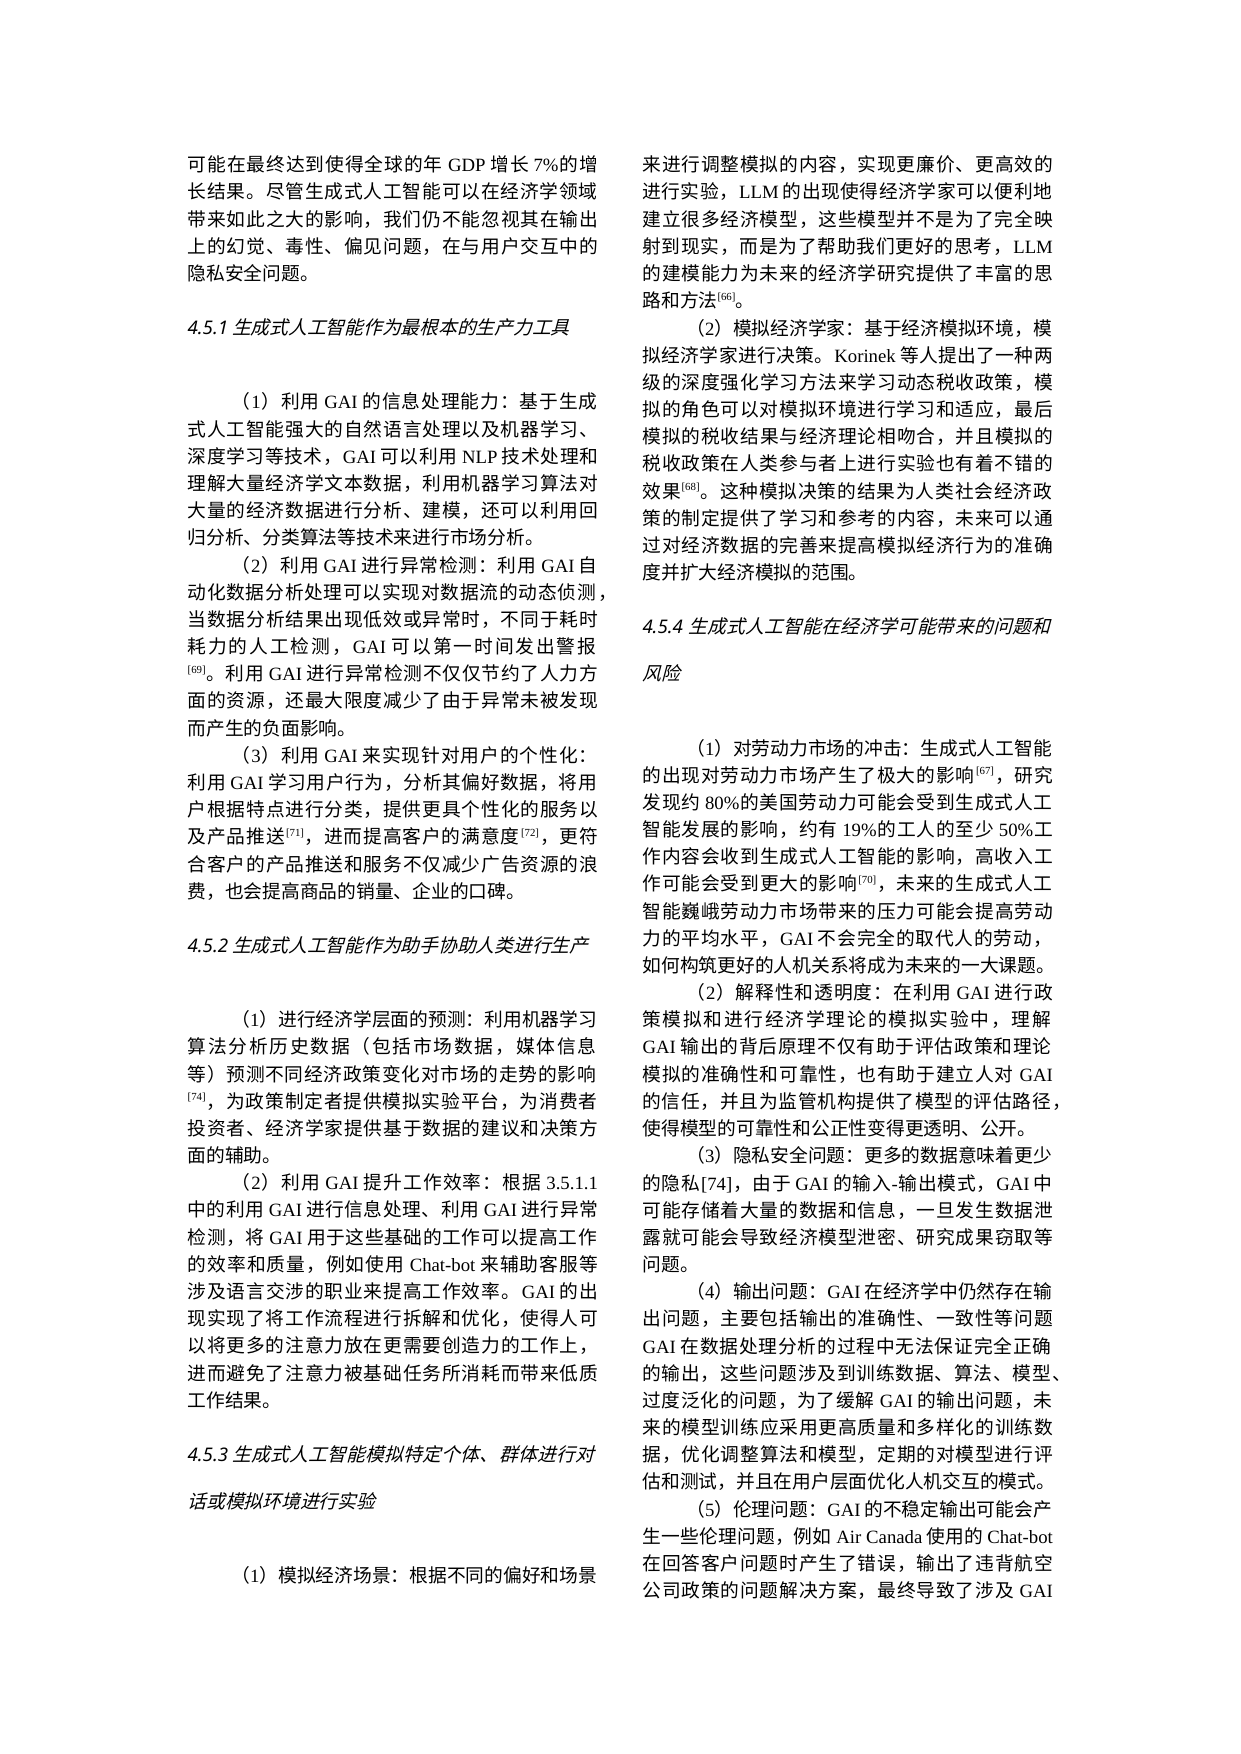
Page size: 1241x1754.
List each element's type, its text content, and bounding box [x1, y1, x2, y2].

text （3）利用GAI来实现针对用户的个性化：利用GAI学习用户行为，分析其偏好数据，将用户根据特点进行分类，提供更具个性化的服务以及产品推送[71]，进而提高客户的满意度[72]，更符合客户的产品推送和服务不仅减少广告资源的浪费，也会提高商品的销量、企业的口碑。 [187, 741, 598, 904]
text （2）利用GAI提升工作效率：根据3.5.1.1中的利用GAI进行信息处理、利用GAI进行异常检测，将GAI用于这些基础的工作可以提高工作的效率和质量，例如使用Chat-bot来辅助客服等涉及语言交涉的职业来提高工作效率。GAI的出现实现了将工作流程进行拆解和优化，使得人可以将更多的注意力放在更需要创造力的工作上，进而避免了注意力被基础任务所消耗而带来低质工作结果。 [187, 1168, 598, 1413]
text （1）模拟经济场景：根据不同的偏好和场景来进行调整模拟的内容，实现更廉价、更高效的进行实验，LLM的出现使得经济学家可以便利地建立很多经济模型，这些模型并不是为了完全映射到现实，而是为了帮助我们更好的思考，LLM的建模能力为未来的经济学研究提供了丰富的思路和方法[66]。 [642, 150, 1053, 313]
subtitle 4.5.2生成式人工智能作为助手协助人类进行生产 [187, 931, 598, 958]
text （2）模拟经济学家：基于经济模拟环境，模拟经济学家进行决策。Korinek等人提出了一种两级的深度强化学习方法来学习动态税收政策，模拟的角色可以对模拟环境进行学习和适应，最后模拟的税收结果与经济理论相吻合，并且模拟的税收政策在人类参与者上进行实验也有着不错的效果[68]。这种模拟决策的结果为人类社会经济政策的制定提供了学习和参考的内容，未来可以通过对经济数据的完善来提高模拟经济行为的准确度并扩大经济模拟的范围。 [642, 313, 1053, 585]
text （3）隐私安全问题：更多的数据意味着更少的隐私[74]，由于GAI的输入-输出模式，GAI中可能存储着大量的数据和信息，一旦发生数据泄露就可能会导致经济模型泄密、研究成果窃取等问题。 [642, 1141, 1053, 1277]
text （2）解释性和透明度：在利用GAI进行政策模拟和进行经济学理论的模拟实验中，理解GAI输出的背后原理不仅有助于评估政策和理论模拟的准确性和可靠性，也有助于建立人对GAI的信任，并且为监管机构提供了模型的评估路径，使得模型的可靠性和公正性变得更透明、公开。 [642, 978, 1053, 1141]
text （2）利用GAI进行异常检测：利用GAI自动化数据分析处理可以实现对数据流的动态侦测，当数据分析结果出现低效或异常时，不同于耗时耗力的人工检测，GAI可以第一时间发出警报[69]。利用GAI进行异常检测不仅仅节约了人力方面的资源，还最大限度减少了由于异常未被发现而产生的负面影响。 [187, 550, 598, 741]
text （1）对劳动力市场的冲击：生成式人工智能的出现对劳动力市场产生了极大的影响[67]，研究发现约80%的美国劳动力可能会受到生成式人工智能发展的影响，约有19%的工人的至少50%工作内容会收到生成式人工智能的影响，高收入工作可能会受到更大的影响[70]，未来的生成式人工智能巍峨劳动力市场带来的压力可能会提高劳动力的平均水平，GAI不会完全的取代人的劳动，如何构筑更好的人机关系将成为未来的一大课题。 [642, 733, 1053, 978]
text （4）输出问题：GAI在经济学中仍然存在输出问题，主要包括输出的准确性、一致性等问题GAI在数据处理分析的过程中无法保证完全正确的输出，这些问题涉及到训练数据、算法、模型、过度泛化的问题，为了缓解GAI的输出问题，未来的模型训练应采用更高质量和多样化的训练数据，优化调整算法和模型，定期的对模型进行评估和测试，并且在用户层面优化人机交互的模式。 [642, 1277, 1053, 1494]
text （1）利用GAI的信息处理能力：基于生成式人工智能强大的自然语言处理以及机器学习、深度学习等技术，GAI可以利用NLP技术处理和理解大量经济学文本数据，利用机器学习算法对大量的经济数据进行分析、建模，还可以利用回归分析、分类算法等技术来进行市场分析。 [187, 387, 598, 550]
subtitle 4.5.3生成式人工智能模拟特定个体、群体进行对话或模拟环境进行实验 [187, 1440, 598, 1514]
subtitle 4.5.4 生成式人工智能在经济学可能带来的问题和风险 [642, 612, 1053, 686]
subtitle 4.5.1生成式人工智能作为最根本的生产力工具 [187, 313, 598, 340]
text （1）进行经济学层面的预测：利用机器学习算法分析历史数据（包括市场数据，媒体信息等）预测不同经济政策变化对市场的走势的影响[74]，为政策制定者提供模拟实验平台，为消费者、投资者、经济学家提供基于数据的建议和决策方面的辅助。 [187, 1005, 598, 1168]
